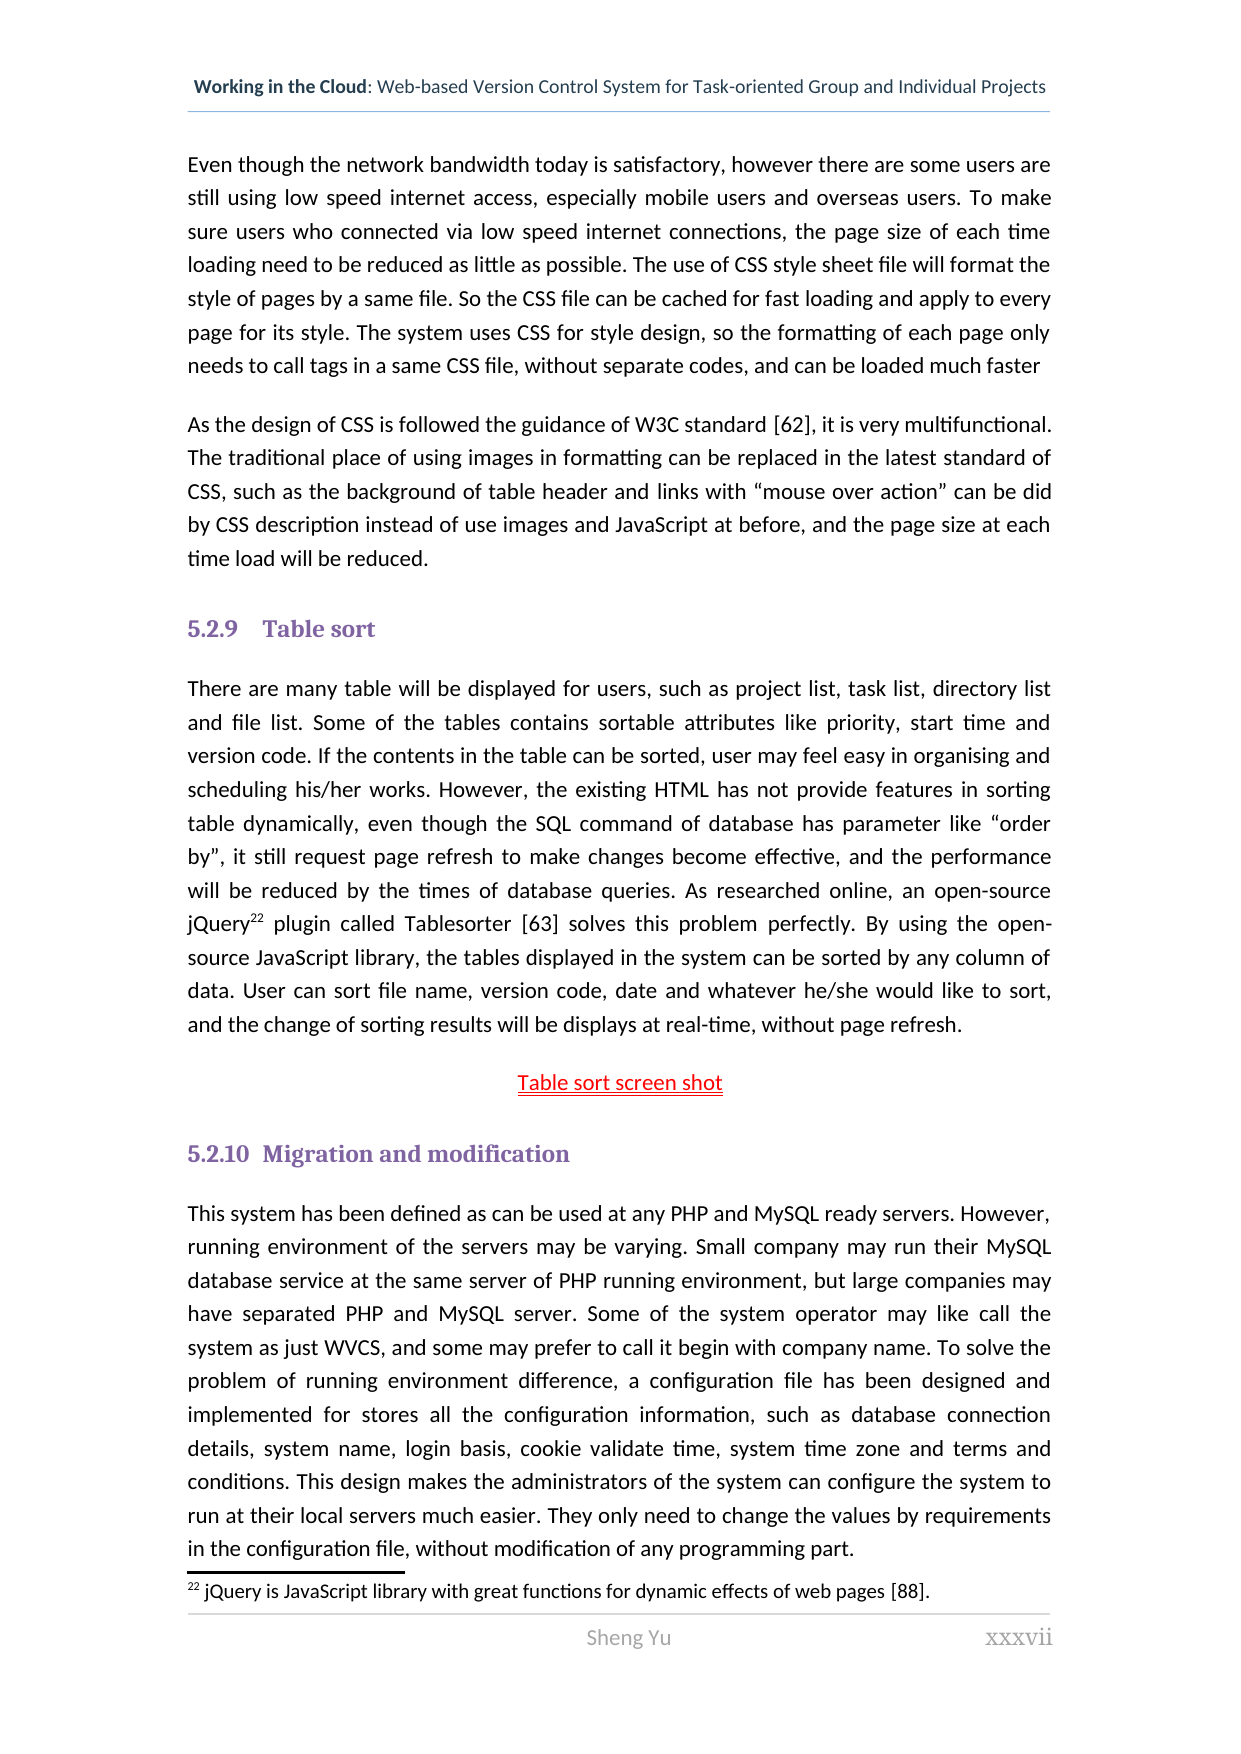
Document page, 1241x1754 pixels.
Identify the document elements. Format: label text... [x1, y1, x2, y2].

text Even though the network bandwidth today is satisfactory, however there are some users are still using low speed internet access, especially mobile users and overseas users. To make sure users who connected via low speed internet connections, the page size of each time loading need to be reduced as little as possible. The use of CSS style sheet file will format the style of pages by a same file. So the CSS file can be cached for fast loading and apply to every page for its style. The system uses CSS for style design, so the formatting of each page only needs to call tags in a same CSS file, without separate codes, and can be loaded much faster [187, 150, 1053, 379]
text Table sort screen shot [187, 1068, 1053, 1096]
text This system has been defined as can be used at any PHP and MySQL ready servers. However, running environment of the servers may be varying. Small company may run their MySQL database service at the same server of PHP running environment, but large companies may have separated PHP and MySQL server. Some of the system operator may like call the system as just WVCS, and some may prefer to call it begin with company name. To solve the problem of running environment difference, a configuration file has been designed and implemented for stores all the configuration information, such as database connection details, system name, login basis, cookie validate time, system time zone and terms and conditions. This design makes the administrators of the system can configure the system to run at their local servers much easier. They only need to change the values by requirements in the configuration file, without modification of any programming part. [187, 1199, 1053, 1562]
subtitle Migration and modification [187, 1139, 1053, 1168]
text There are many table will be displayed for users, such as project list, task list, directory list and file list. Some of the tables contains sortable attributes like priority, start time and version code. If the contents in the table can be sorted, user may feel easy in organising and scheduling his/her works. However, the existing HTML has not provide features in sorting table dynamically, even though the SQL command of database has parameter like “order by”, it still request page refresh to make changes become effective, and the performance will be reduced by the times of database queries. As researched online, an open-source jQuery plugin called Tablesorter solves this problem perfectly. By using the open-source JavaScript library, the tables displayed in the system can be sorted by any column of data. User can sort file name, version code, date and whatever he/she would like to sort, and the change of sorting results will be displays at real-time, without page refresh. [187, 674, 1053, 1038]
subtitle Table sort [187, 615, 1053, 644]
text As the design of CSS is followed the guidance of W3C standard, it is very multifunctional. The traditional place of using images in formatting can be replaced in the latest standard of CSS, such as the background of table header and links with “mouse over action” can be did by CSS description instead of use images and JavaScript at before, and the page size at each time load will be reduced. [187, 410, 1053, 572]
